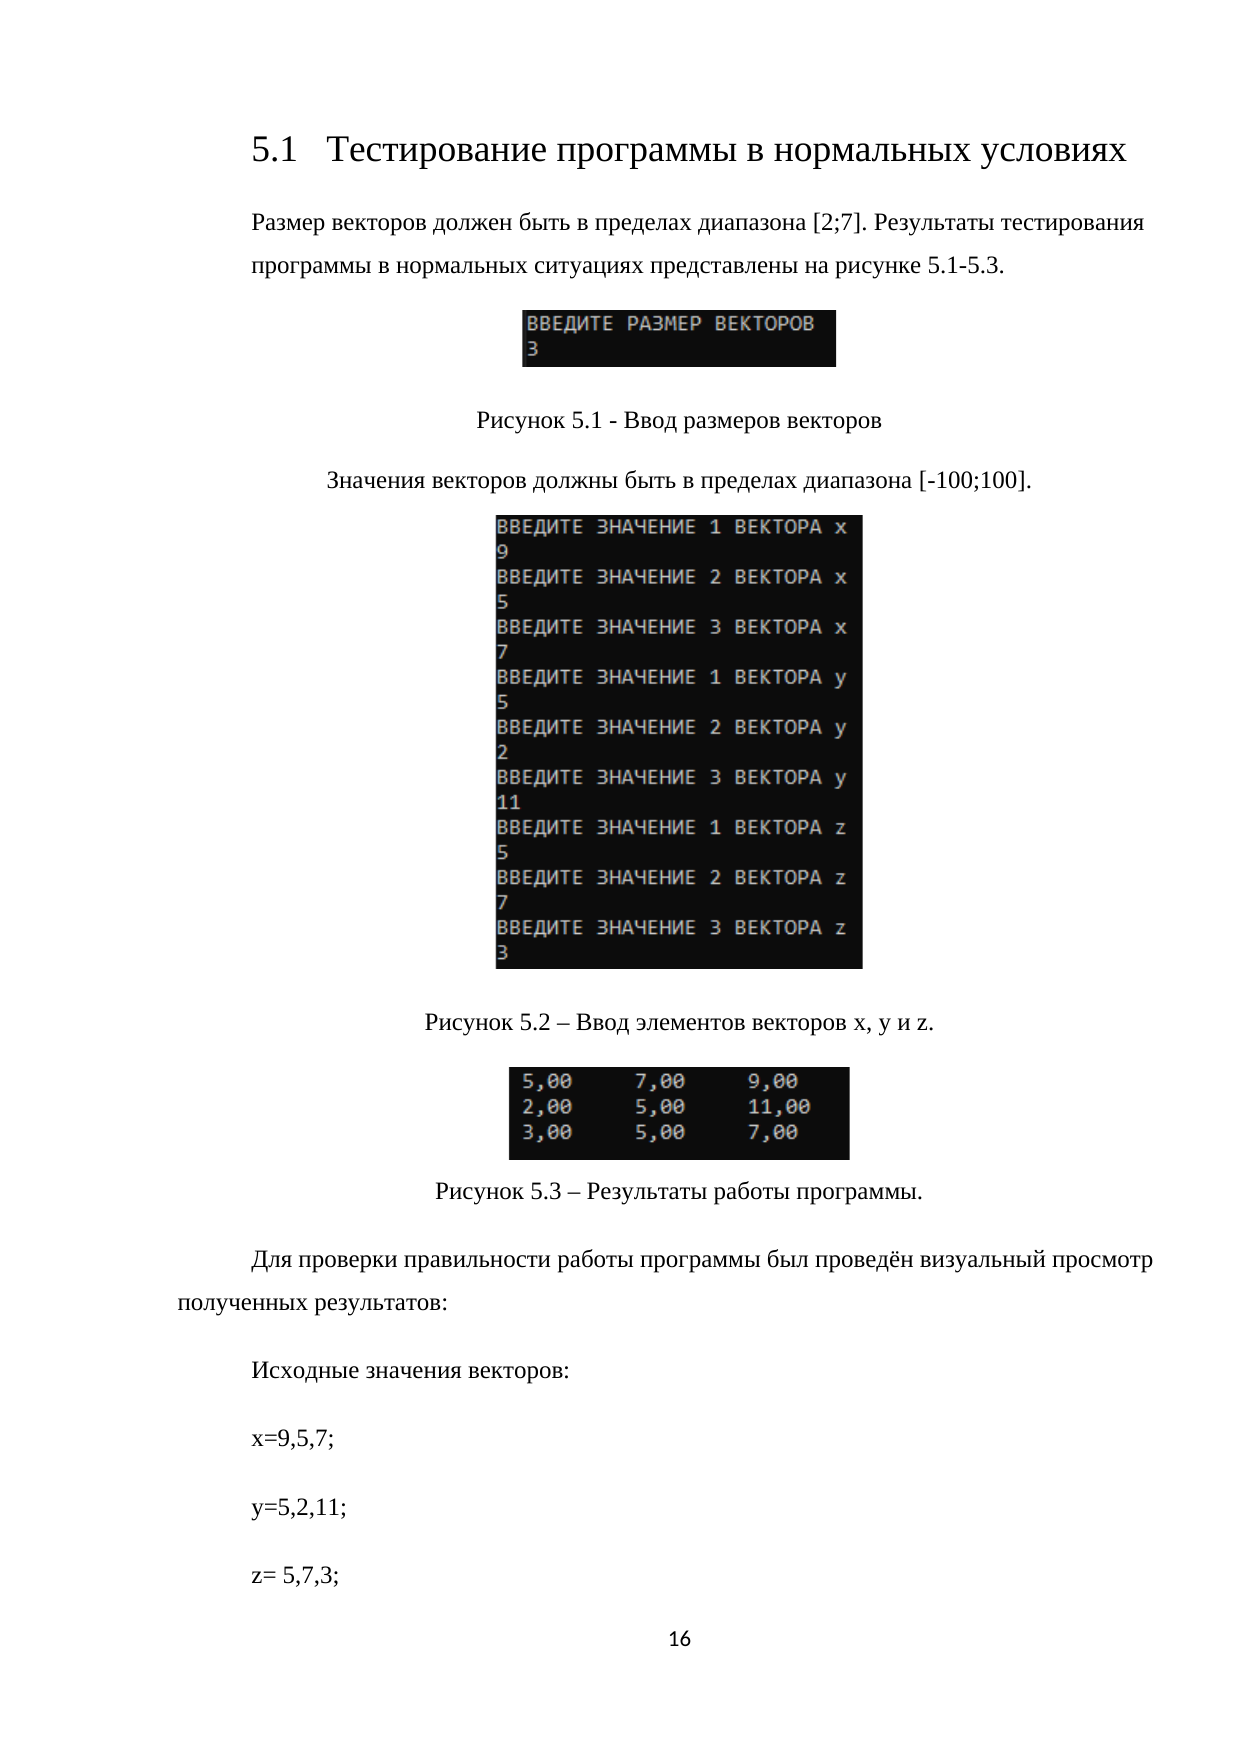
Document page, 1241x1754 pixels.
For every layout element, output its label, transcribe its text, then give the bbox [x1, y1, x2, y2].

text Исходные значения векторов: [251, 1355, 1181, 1384]
text Рисунок 5.3 – Результаты работы программы. [177, 1176, 1181, 1205]
picture [522, 310, 837, 367]
picture [495, 515, 863, 969]
text Рисунок 5.2 – Ввод элементов векторов x, y и z. [177, 1007, 1181, 1036]
text Размер векторов должен быть в пределах диапазона [2;7]. Результаты тестирования программы в нормальных ситуациях представлены на рисунке 5.1-5.3. [251, 207, 1181, 279]
picture [508, 1067, 850, 1160]
list Тестирование программы в нормальных условиях [251, 126, 1181, 169]
text x=9,5,7; [251, 1423, 1181, 1452]
text Рисунок 5.1 - Ввод размеров векторов [177, 405, 1181, 434]
text y=5,2,11; [251, 1492, 1181, 1520]
text Значения векторов должны быть в пределах диапазона [-100;100]. [177, 465, 1181, 493]
text Для проверки правильности работы программы был проведён визуальный просмотр полученных результатов: [177, 1244, 1181, 1316]
text z= 5,7,3; [251, 1560, 1181, 1588]
